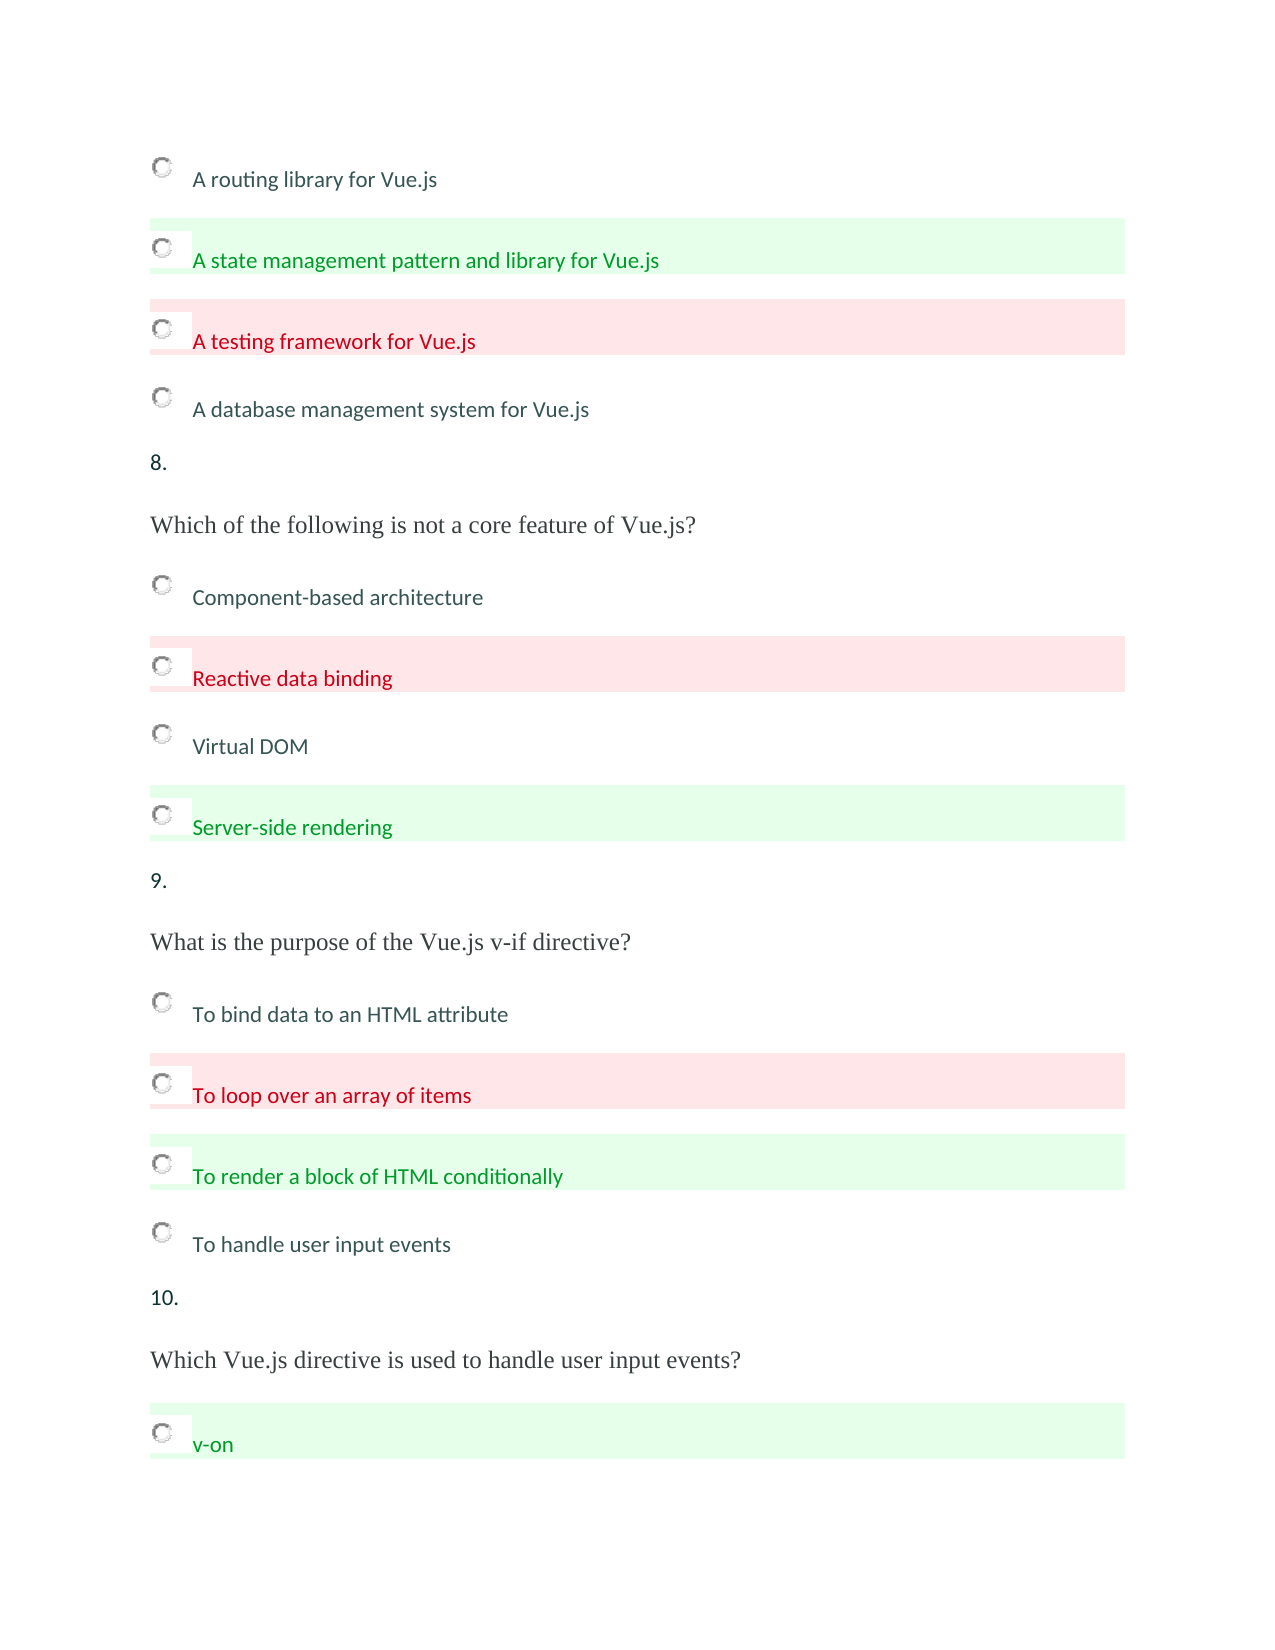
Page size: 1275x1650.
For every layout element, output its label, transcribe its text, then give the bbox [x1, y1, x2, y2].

text A testing framework for Vue.js [150, 299, 1125, 355]
text v-on [150, 1403, 1125, 1459]
text What is the purpose of the Vue.js v-if directive? [150, 927, 1125, 956]
text Which of the following is not a core feature of Vue.js? [150, 510, 1125, 538]
text A database management system for Vue.js [150, 380, 1125, 423]
text Reactive data binding [150, 636, 1125, 692]
text 8. [150, 448, 1125, 476]
text Component-based architecture [150, 568, 1125, 611]
text 10. [150, 1283, 1125, 1312]
text To bind data to an HTML attribute [150, 985, 1125, 1028]
text Which Vue.js directive is used to handle user input events? [150, 1345, 1125, 1374]
text A routing library for Vue.js [150, 150, 1125, 193]
text Server-side rendering [150, 785, 1125, 841]
text Virtual DOM [150, 717, 1125, 760]
text A state management pattern and library for Vue.js [150, 218, 1125, 274]
text 9. [150, 866, 1125, 894]
text To loop over an array of items [150, 1053, 1125, 1109]
text To render a block of HTML conditionally [150, 1134, 1125, 1190]
text To handle user input events [150, 1215, 1125, 1258]
